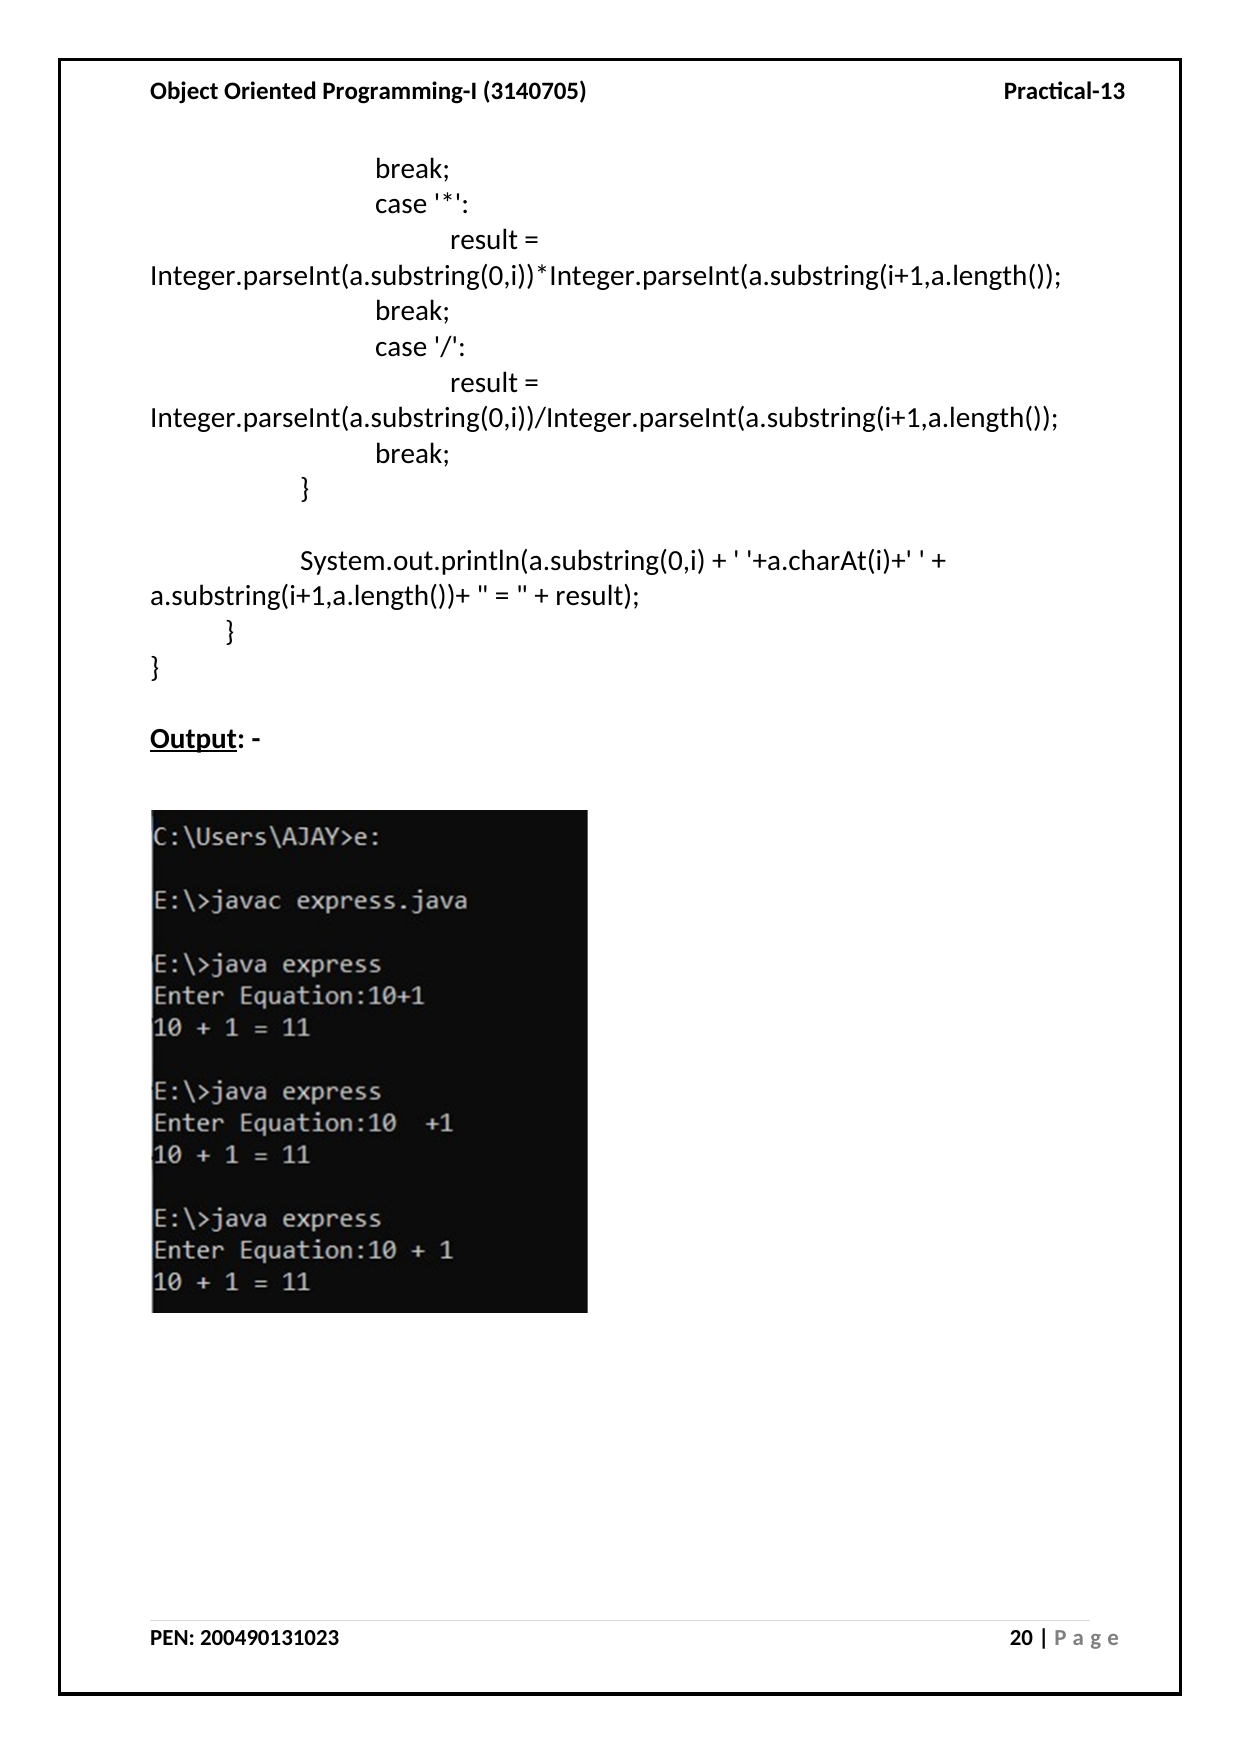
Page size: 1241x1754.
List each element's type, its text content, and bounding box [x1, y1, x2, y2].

text Output: - [150, 720, 1090, 756]
text case '*': [150, 186, 1090, 221]
text break; [150, 292, 1090, 328]
text } [150, 649, 1090, 684]
text } [150, 471, 1090, 506]
text result = Integer.parseInt(a.substring(0,i))*Integer.parseInt(a.substring(i+1,a.length()); [150, 221, 1090, 292]
text System.out.println(a.substring(0,i) + ' '+a.charAt(i)+' ' + a.substring(i+1,a.length())+ " = " + result); [150, 542, 1090, 613]
picture [150, 810, 588, 1310]
text break; [150, 150, 1090, 186]
text result = Integer.parseInt(a.substring(0,i))/Integer.parseInt(a.substring(i+1,a.length()); [150, 364, 1090, 435]
text } [150, 613, 1090, 649]
text break; [150, 435, 1090, 471]
text case '/': [150, 328, 1090, 364]
